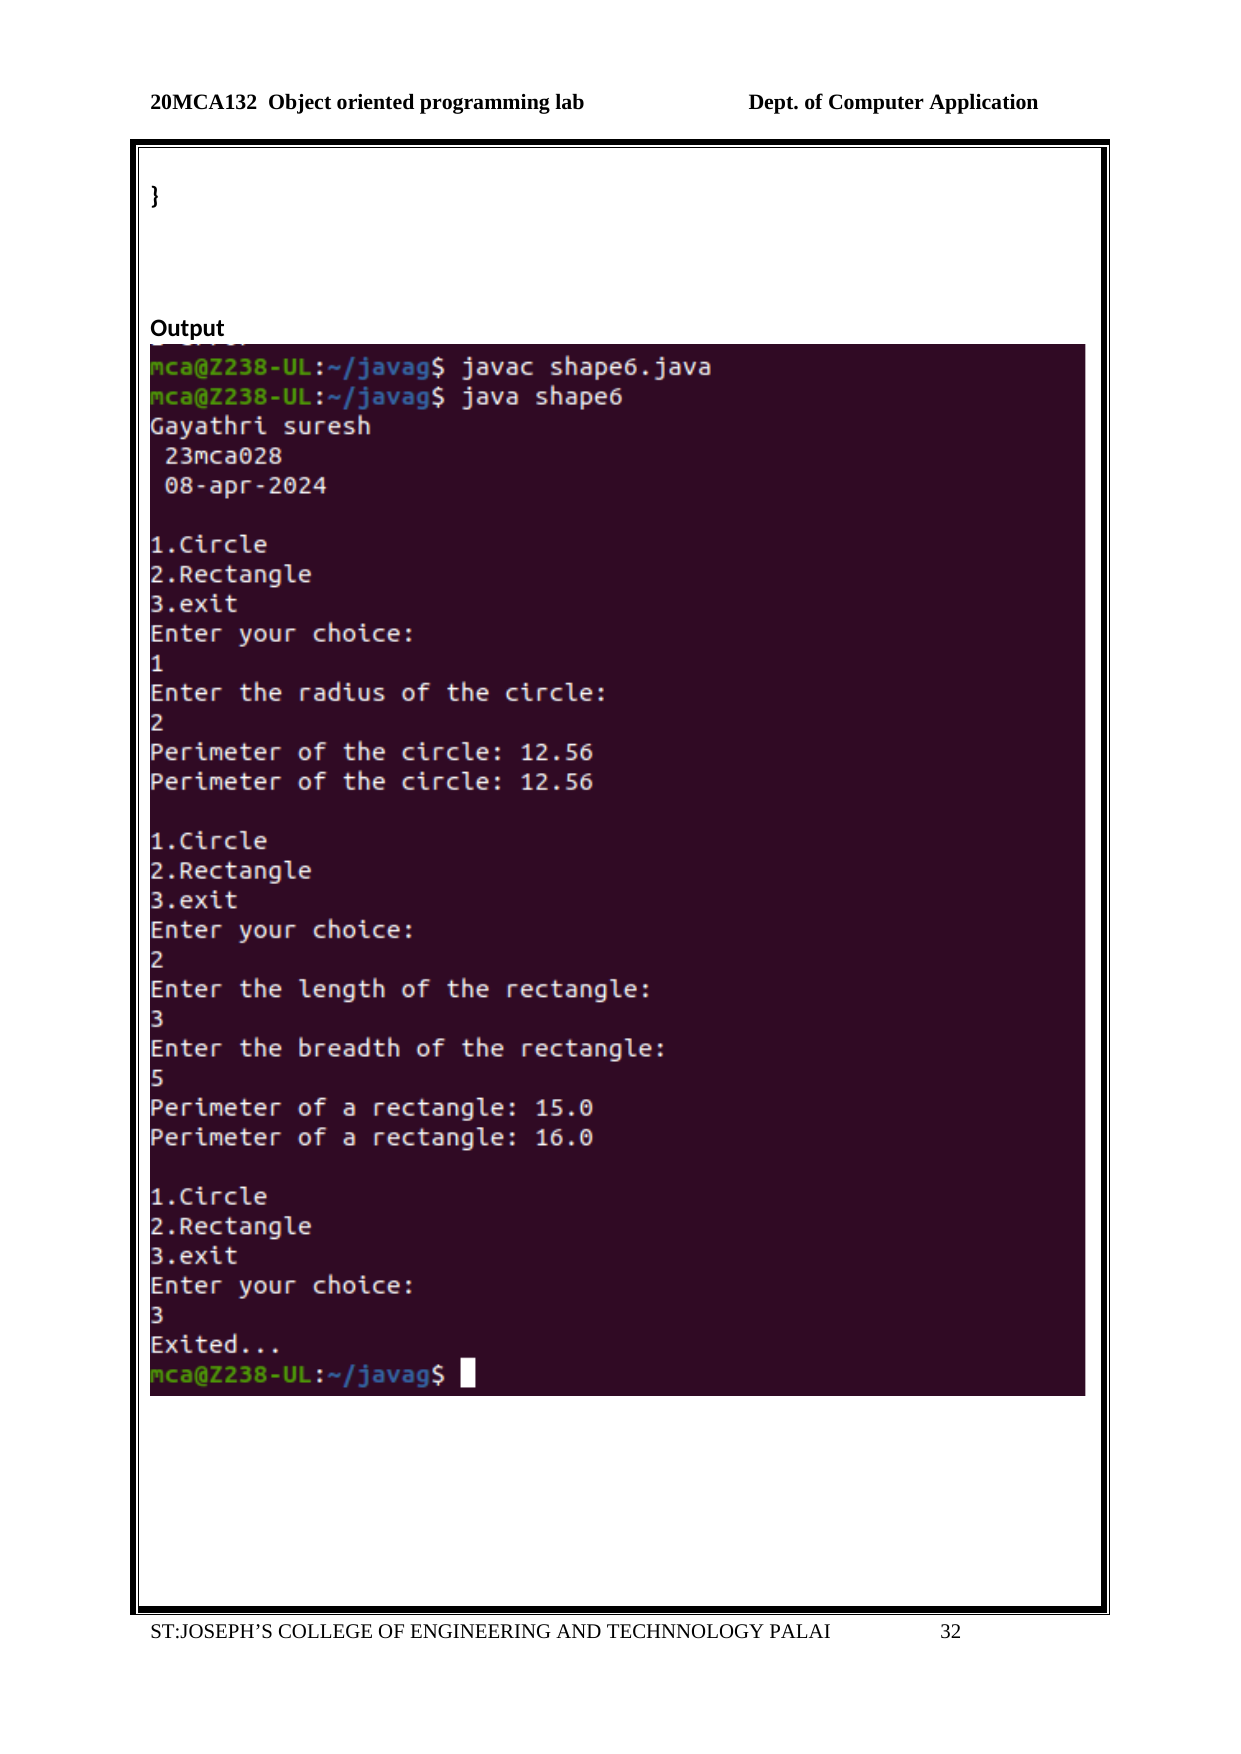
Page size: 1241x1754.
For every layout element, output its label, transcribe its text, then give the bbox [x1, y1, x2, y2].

text } [150, 180, 1096, 211]
picture [150, 344, 1086, 1396]
